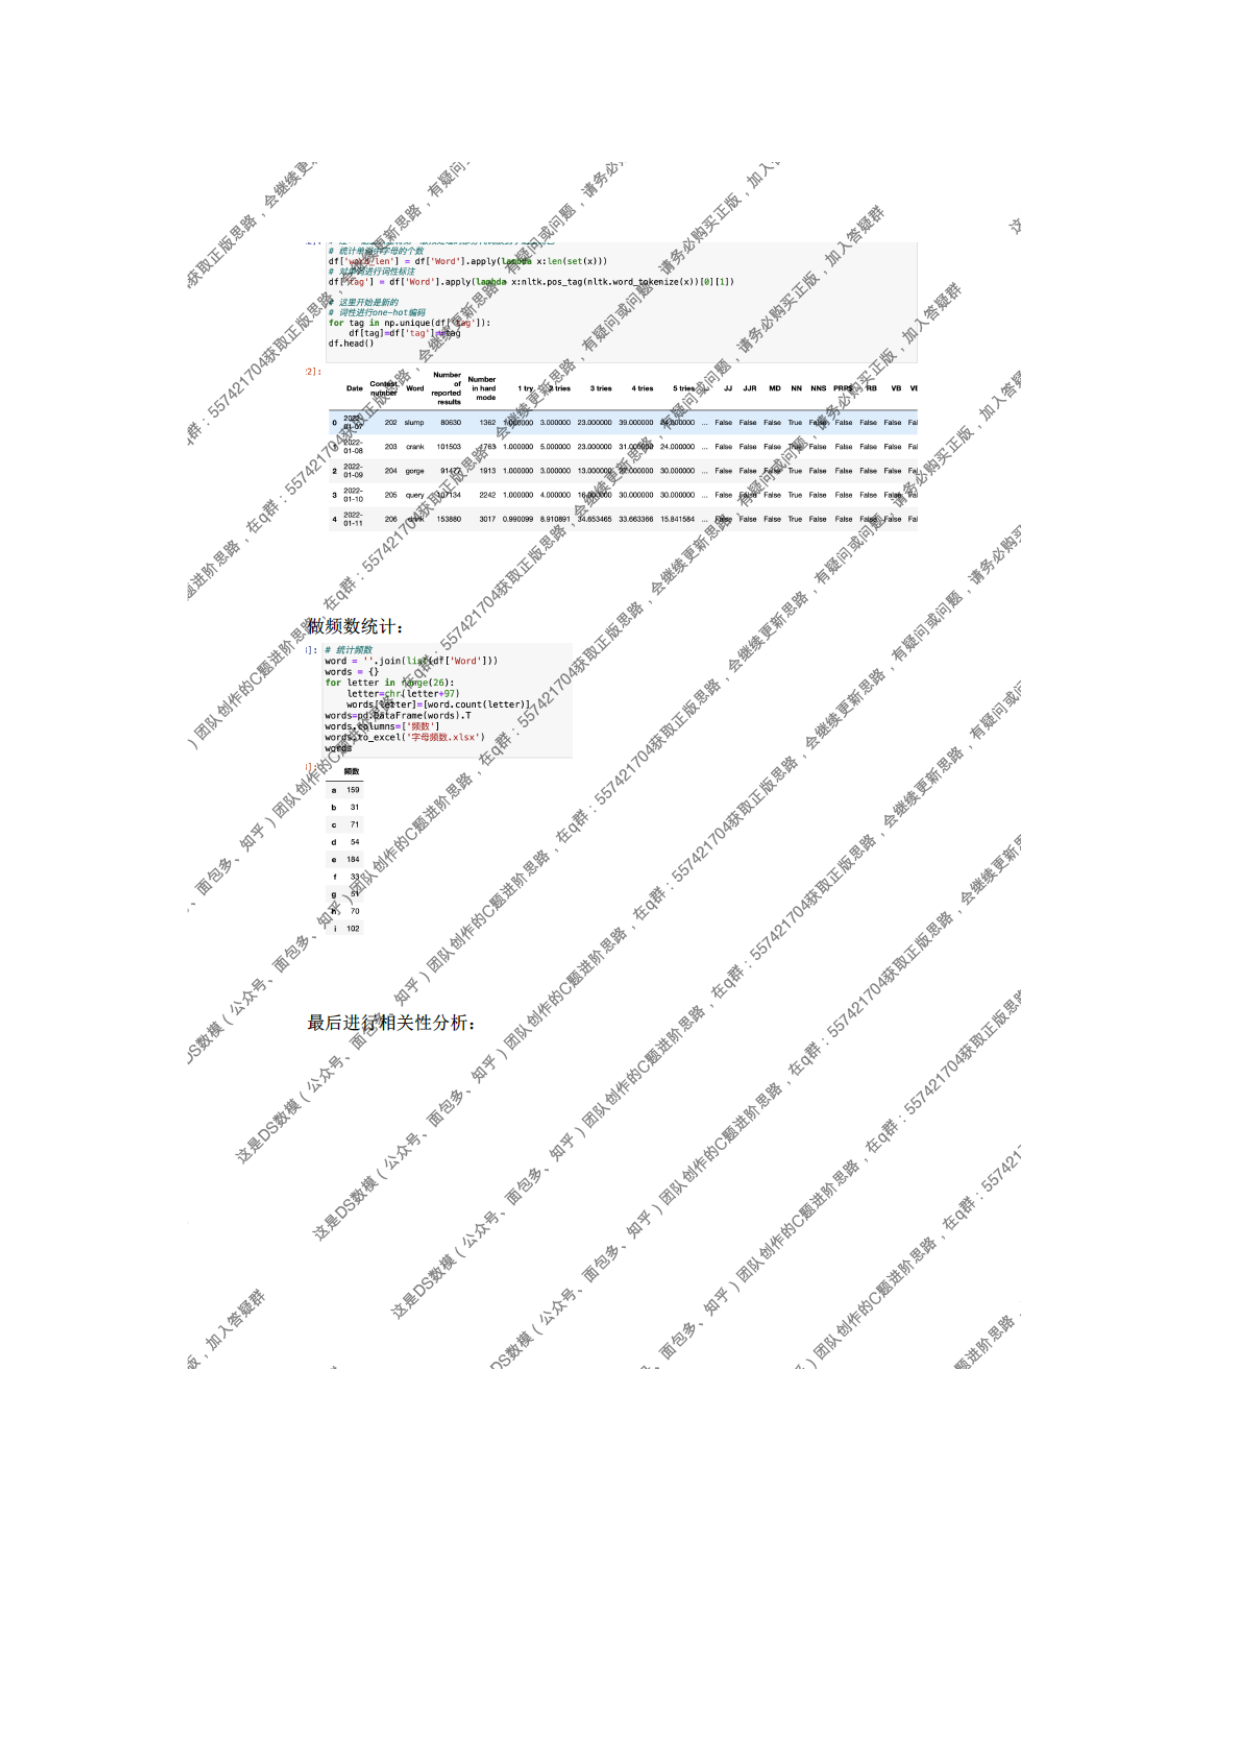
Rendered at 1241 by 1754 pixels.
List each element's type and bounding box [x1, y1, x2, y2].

picture [187, 162, 1021, 1369]
